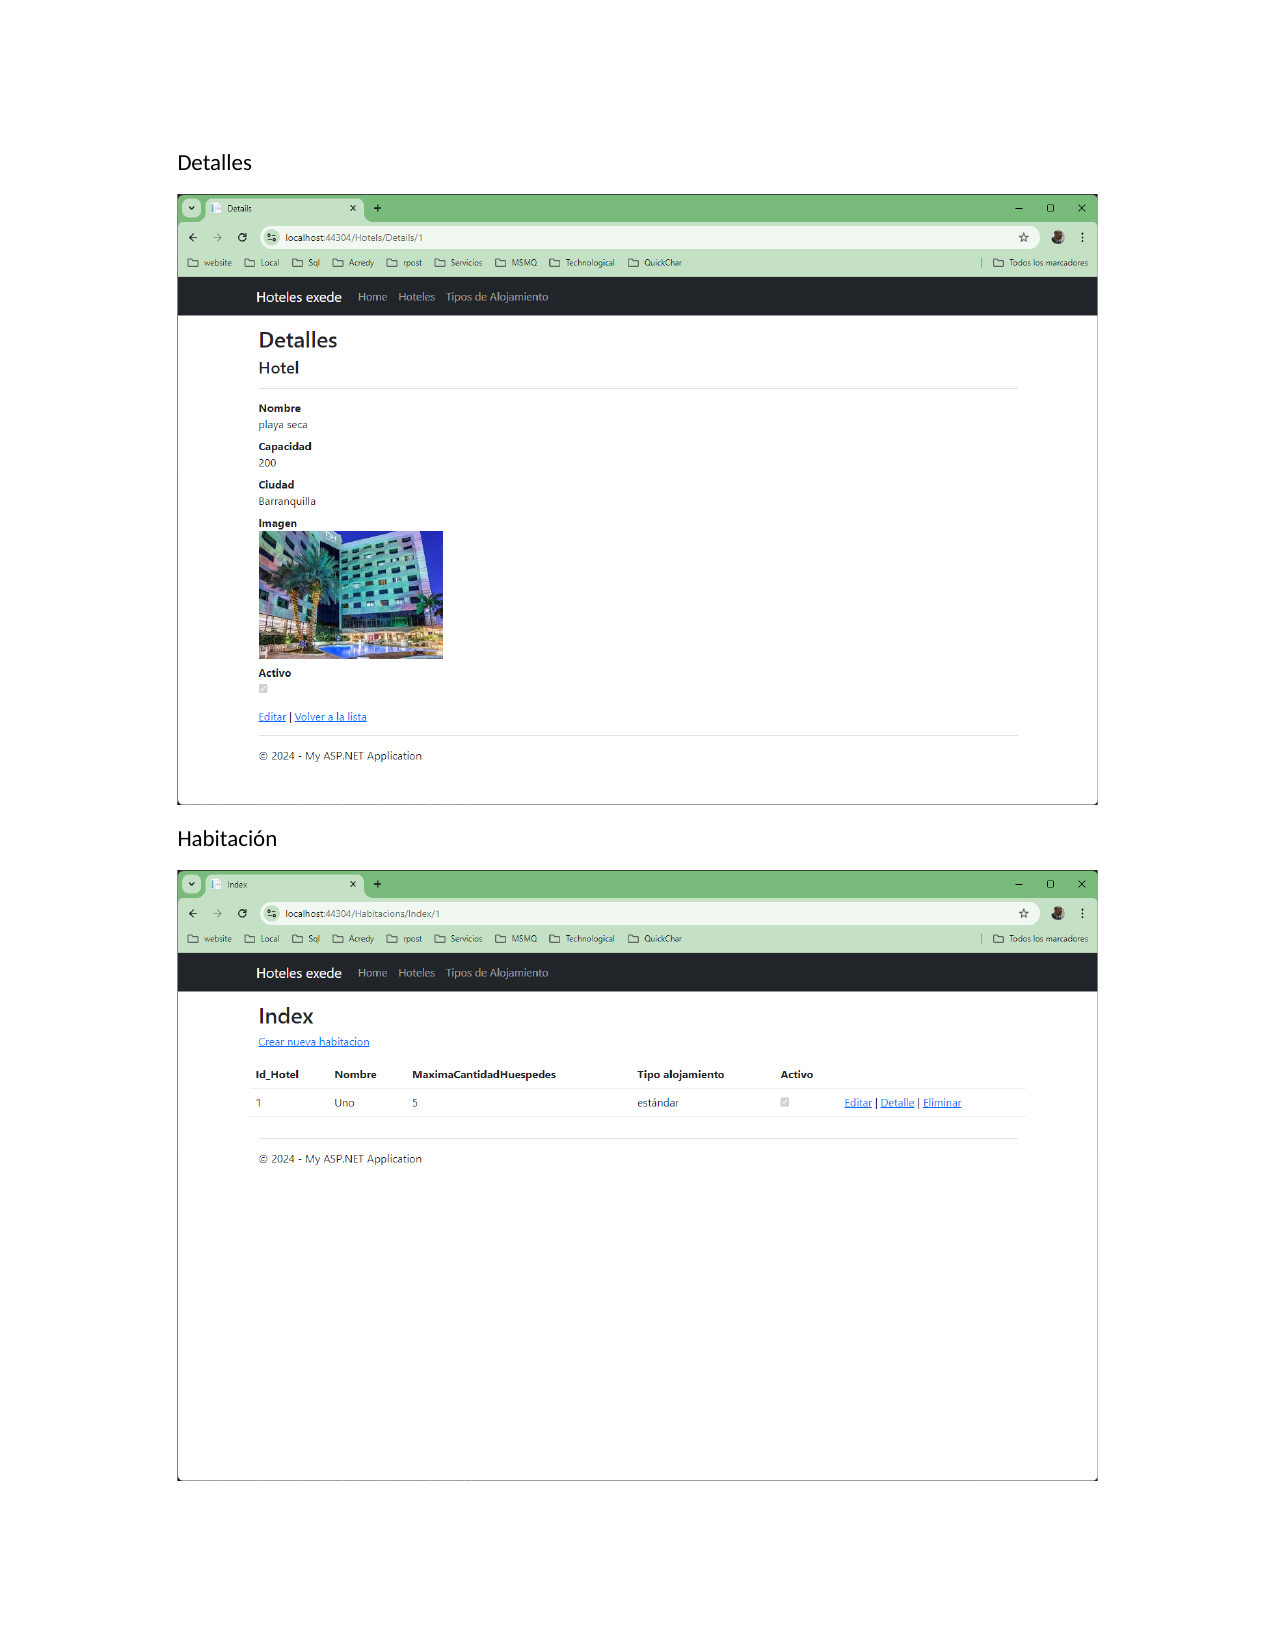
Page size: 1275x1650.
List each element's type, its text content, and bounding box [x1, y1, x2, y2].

picture [177, 870, 1098, 1481]
text Habitación [177, 824, 1098, 852]
text Detalles [177, 148, 1098, 176]
picture [177, 194, 1098, 805]
